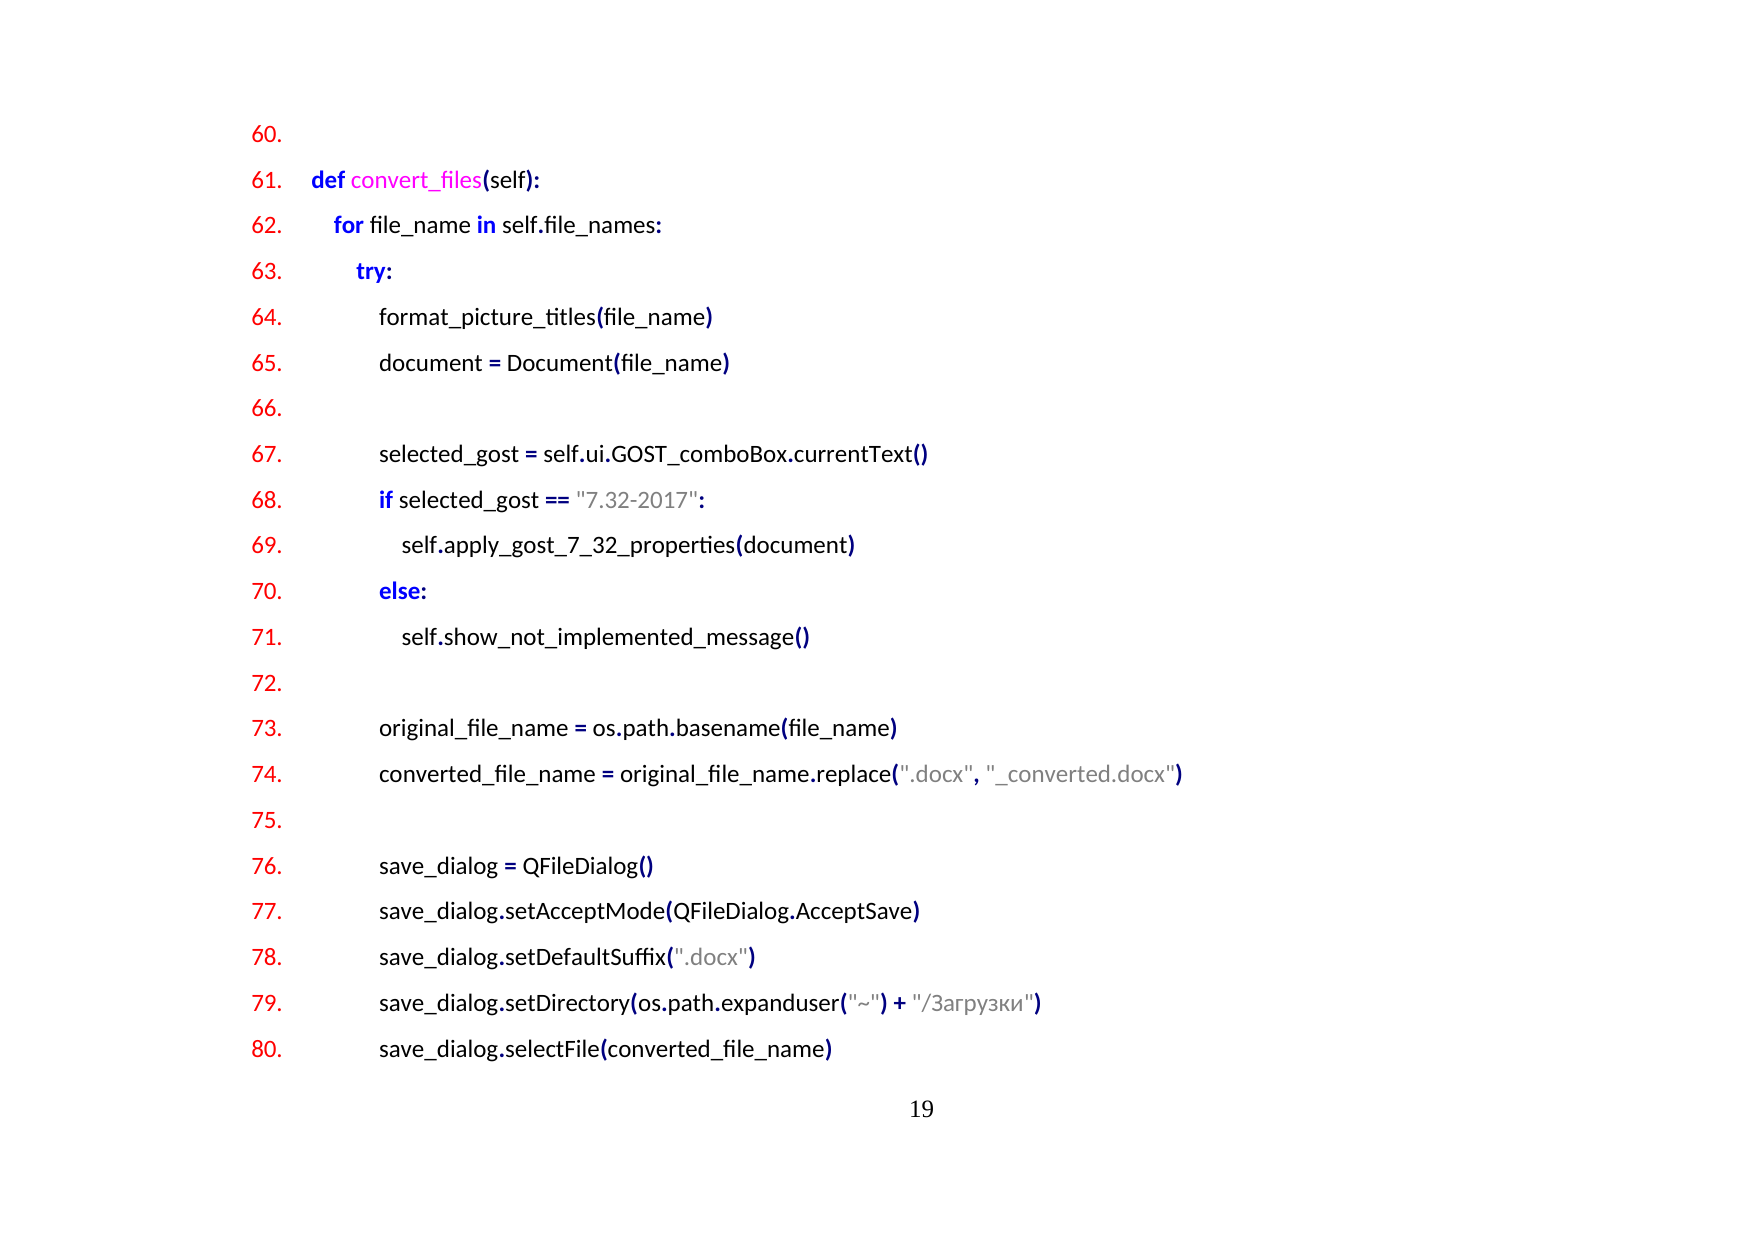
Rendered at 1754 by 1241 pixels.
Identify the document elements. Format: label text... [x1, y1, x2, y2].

text 72. [177, 667, 1665, 697]
text 66. [177, 392, 1665, 423]
text 74. converted_file_name = original_file_name.replace(".docx", "_converted.docx") [177, 758, 1665, 789]
text 67. selected_gost = self.ui.GOST_comboBox.currentText() [177, 438, 1665, 469]
text 63. try: [177, 255, 1665, 286]
text 78. save_dialog.setDefaultSuffix(".docx") [177, 941, 1665, 972]
text 75. [177, 804, 1665, 834]
text 70. else: [177, 575, 1665, 606]
text 61. def convert_files(self): [177, 164, 1665, 194]
text 68. if selected_gost == "7.32-2017": [177, 484, 1665, 514]
text 60. [177, 118, 1665, 149]
text 69. self.apply_gost_7_32_properties(document) [177, 530, 1665, 560]
text 79. save_dialog.setDirectory(os.path.expanduser("~") + "/Загрузки") [177, 987, 1665, 1017]
text 76. save_dialog = QFileDialog() [177, 850, 1665, 880]
text 77. save_dialog.setAcceptMode(QFileDialog.AcceptSave) [177, 896, 1665, 926]
text 80. save_dialog.selectFile(converted_file_name) [177, 1033, 1665, 1063]
text 64. format_picture_titles(file_name) [177, 301, 1665, 332]
text 65. document = Document(file_name) [177, 347, 1665, 377]
text 71. self.show_not_implemented_message() [177, 621, 1665, 652]
text 73. original_file_name = os.path.basename(file_name) [177, 713, 1665, 743]
text 62. for file_name in self.file_names: [177, 209, 1665, 240]
